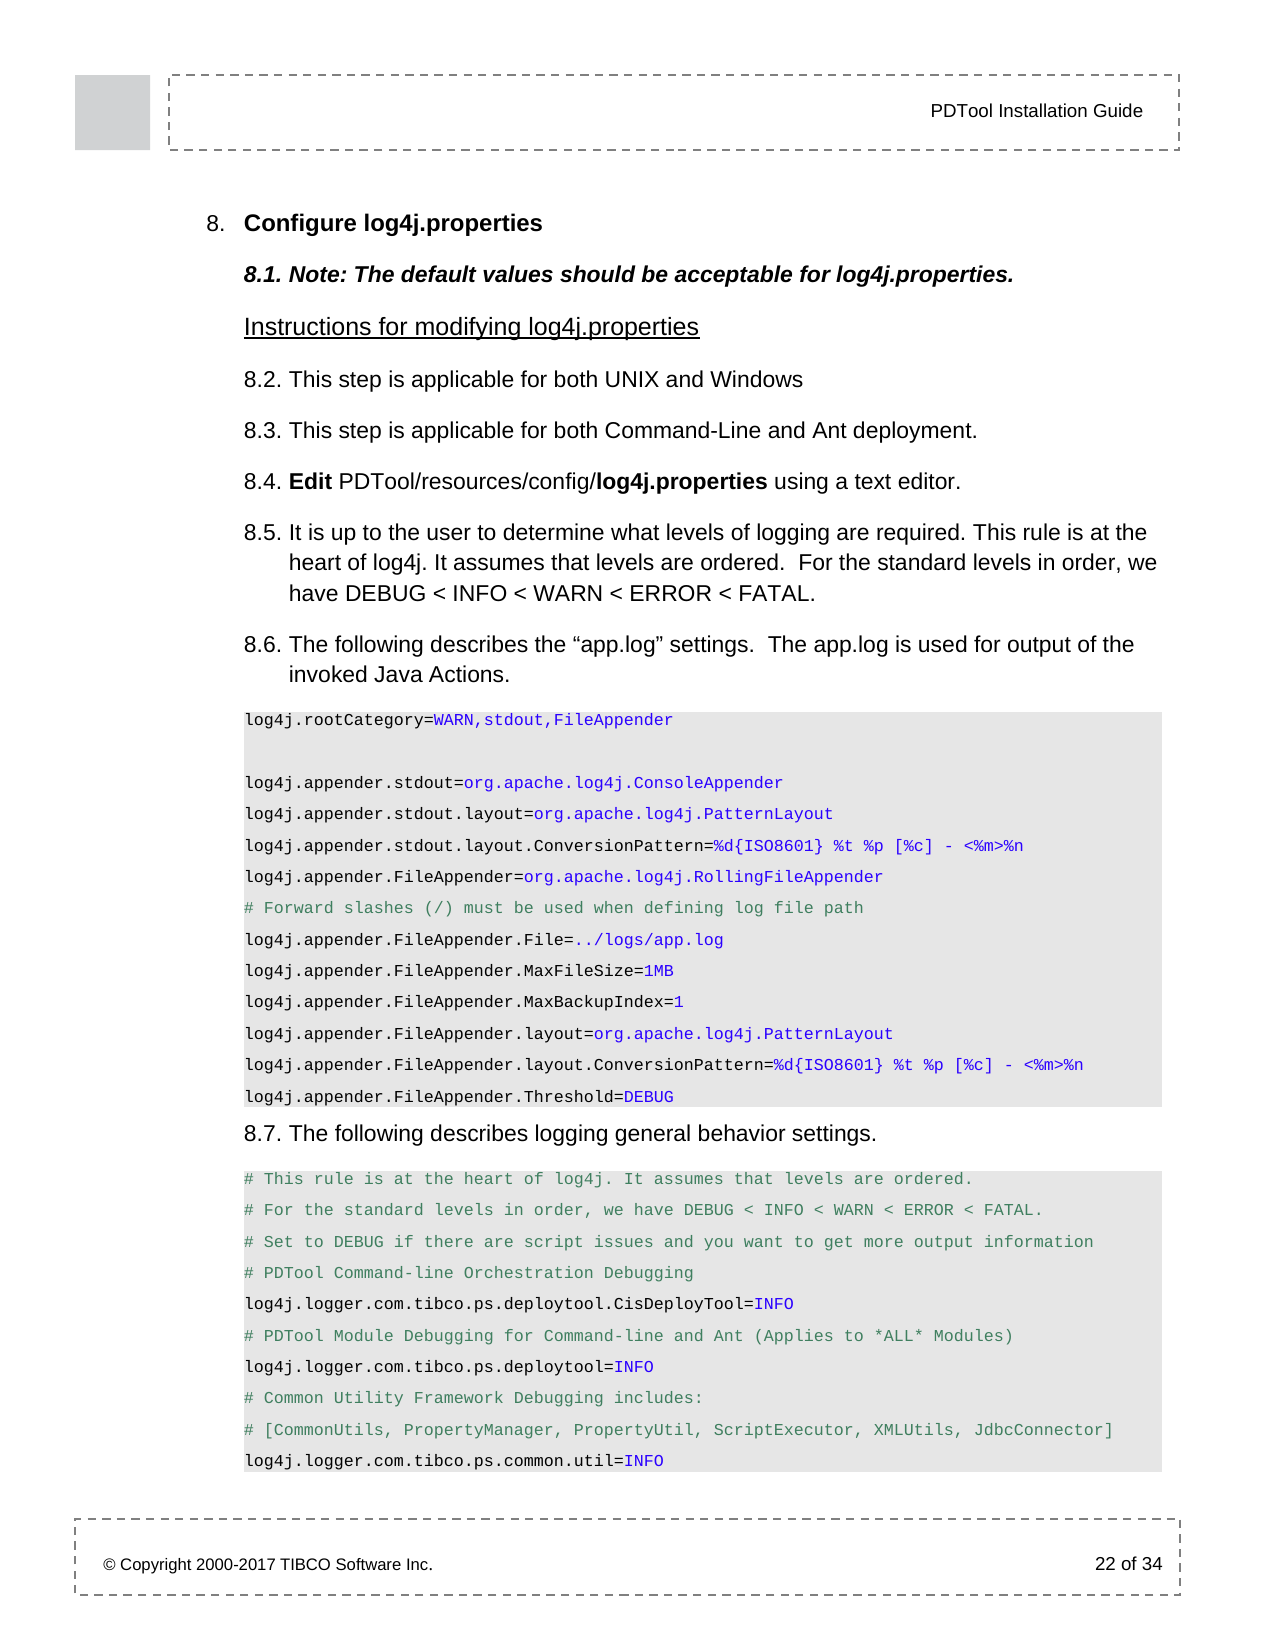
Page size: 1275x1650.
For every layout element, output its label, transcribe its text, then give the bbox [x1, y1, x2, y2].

text log4j.appender.FileAppender.layout=org.apache.log4j.PatternLayout [244, 1025, 1162, 1044]
text log4j.appender.FileAppender.layout.ConversionPattern=%d{ISO8601} %t %p [%c] - <%m>%n [244, 1057, 1162, 1076]
text # Common Utility Framework Debugging includes: [244, 1390, 1162, 1409]
text log4j.appender.stdout.layout.ConversionPattern=%d{ISO8601} %t %p [%c] - <%m>%n [244, 837, 1162, 856]
list This step is applicable for both Command-Line and Ant deployment. [244, 417, 1161, 443]
text # This rule is at the heart of log4j. It assumes that levels are ordered. [244, 1171, 1162, 1189]
list Configure log4j.properties [206, 209, 1161, 236]
list It is up to the user to determine what levels of logging are required. This rule is at the heart of log4j. It assumes that levels are ordered. For the standard levels in order, we have DEBUG < INFO < WARN < ERROR < FATAL. [244, 519, 1161, 606]
text log4j.appender.FileAppender.MaxFileSize=1MB [244, 963, 1162, 982]
text # For the standard levels in order, we have DEBUG < INFO < WARN < ERROR < FATAL. [244, 1202, 1162, 1221]
text Instructions for modifying log4j.properties [244, 312, 1162, 341]
list The following describes the “app.log” settings. The app.log is used for output of the invoked Java Actions. [244, 631, 1161, 687]
list Note: The default values should be acceptable for log4j.properties. [244, 261, 1161, 288]
text # [CommonUtils, PropertyManager, PropertyUtil, ScriptExecutor, XMLUtils, JdbcConnector] [244, 1421, 1162, 1440]
text log4j.appender.FileAppender=org.apache.log4j.RollingFileAppender [244, 869, 1162, 887]
text log4j.rootCategory=WARN,stdout,FileAppender [244, 712, 1162, 731]
text # Set to DEBUG if there are script issues and you want to get more output information [244, 1233, 1162, 1252]
list Edit PDTool/resources/config/log4j.properties using a text editor. [244, 468, 1161, 494]
text log4j.appender.stdout=org.apache.log4j.ConsoleAppender [244, 774, 1162, 793]
text log4j.appender.FileAppender.Threshold=DEBUG [244, 1088, 1162, 1107]
text # PDTool Module Debugging for Command-line and Ant (Applies to *ALL* Modules) [244, 1327, 1162, 1346]
text # PDTool Command-line Orchestration Debugging [244, 1264, 1162, 1283]
text log4j.appender.FileAppender.MaxBackupIndex=1 [244, 994, 1162, 1013]
text log4j.appender.FileAppender.File=../logs/app.log [244, 931, 1162, 950]
list The following describes logging general behavior settings. [244, 1119, 1161, 1146]
text log4j.logger.com.tibco.ps.common.util=INFO [244, 1453, 1162, 1472]
text # Forward slashes (/) must be used when defining log file path [244, 900, 1162, 919]
text log4j.logger.com.tibco.ps.deploytool.CisDeployTool=INFO [244, 1296, 1162, 1315]
text log4j.logger.com.tibco.ps.deploytool=INFO [244, 1359, 1162, 1377]
list This step is applicable for both UNIX and Windows [244, 366, 1161, 392]
text log4j.appender.stdout.layout=org.apache.log4j.PatternLayout [244, 806, 1162, 825]
